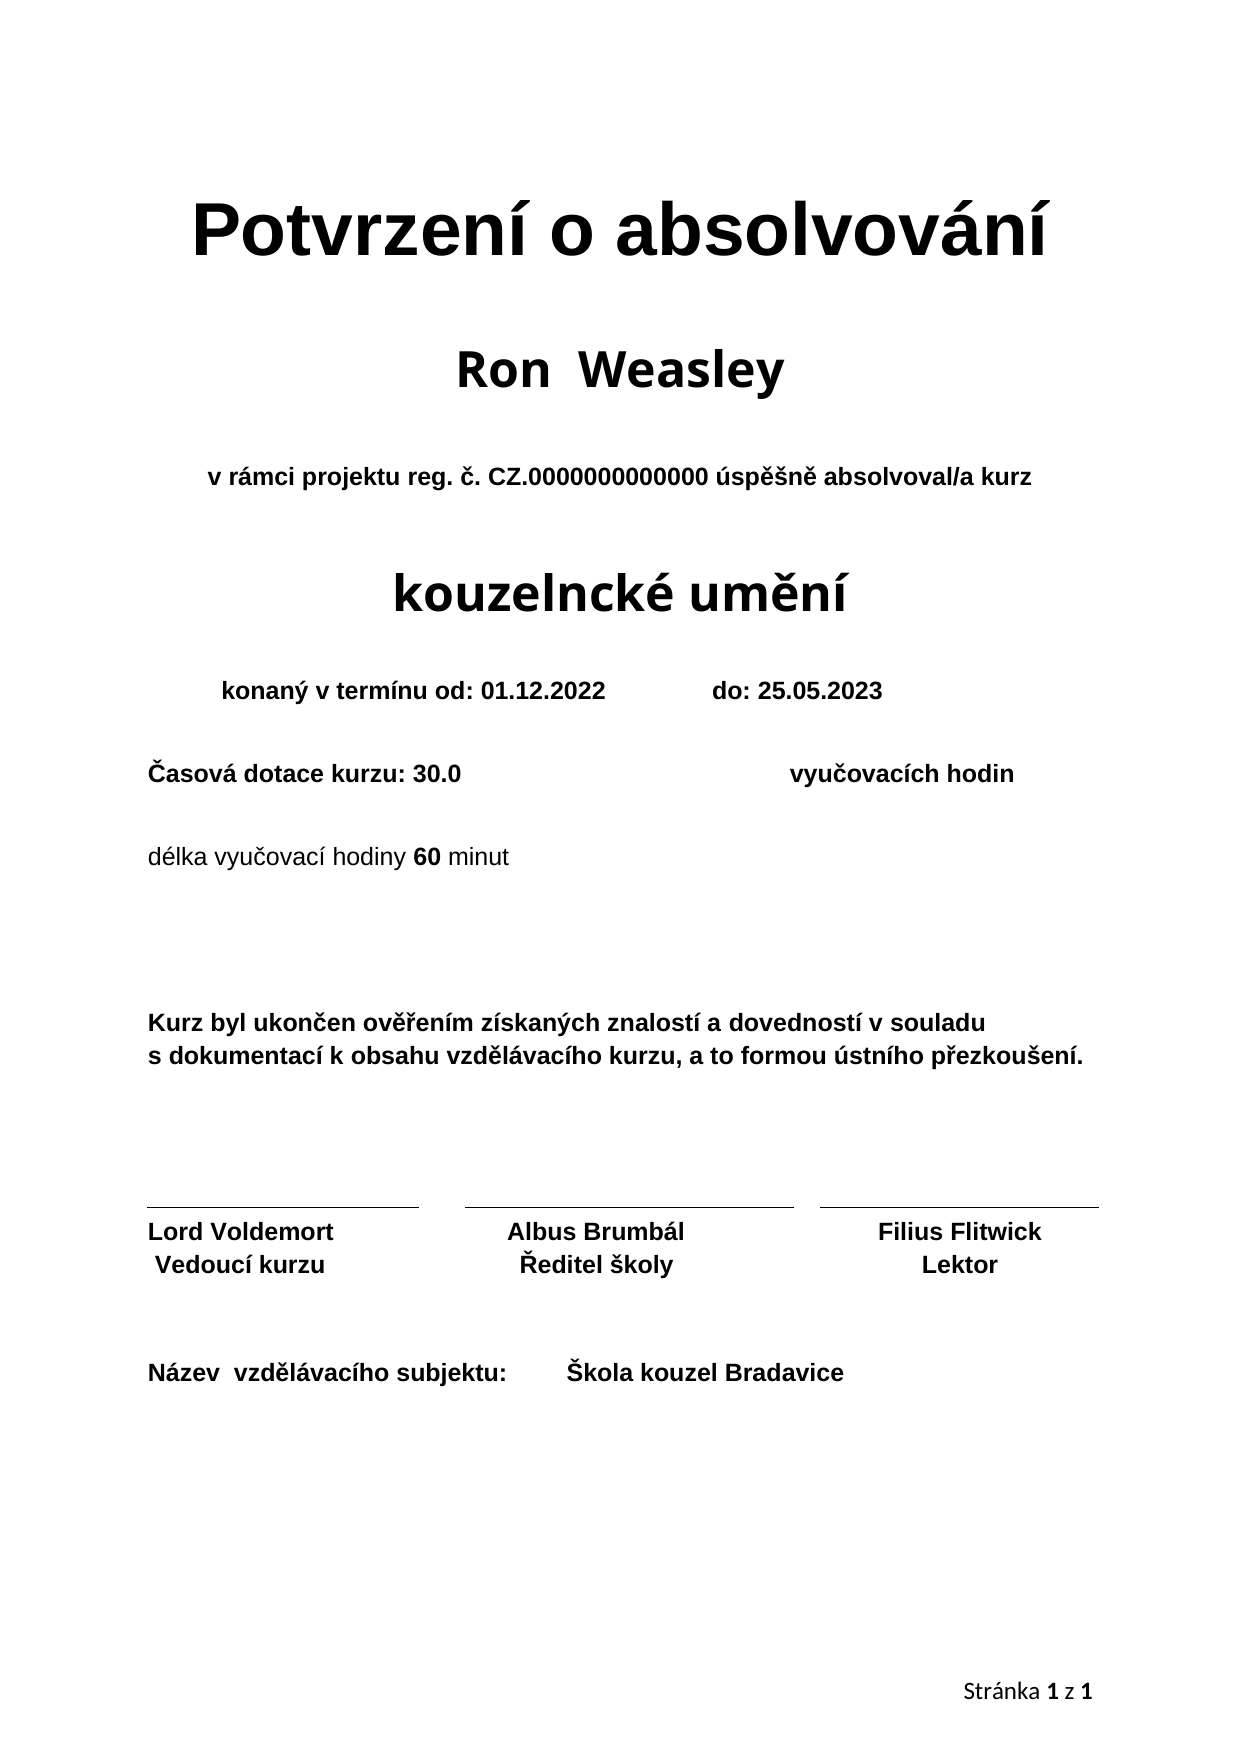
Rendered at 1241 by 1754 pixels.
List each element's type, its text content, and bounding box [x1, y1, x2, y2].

text Lord Voldemort Albus Brumbál Filius Flitwick Vedoucí kurzu Ředitel školy Lektor [148, 1217, 1093, 1279]
text délka vyučovací hodiny 60 minut [148, 842, 1093, 871]
text Název vzdělávacího subjektu: Škola kouzel Bradavice [148, 1358, 1093, 1387]
text konaný v termínu od: 01.12.2022 do: 25.05.2023 [148, 676, 1093, 705]
text Kurz byl ukončen ověřením získaných znalostí a dovedností v souladu s dokumentací k obsahu vzdělávacího kurzu, a to formou ústního přezkoušení. [148, 1008, 1093, 1070]
text Potvrzení o absolvování [148, 185, 1093, 271]
text v rámci projektu reg. č. CZ.0000000000000 úspěšně absolvoval/a kurz [148, 462, 1093, 491]
text Časová dotace kurzu: 30.0 vyučovacích hodin [148, 759, 1093, 788]
text kouzelncké umění [148, 558, 1093, 626]
text Ron Weasley [148, 334, 1093, 402]
